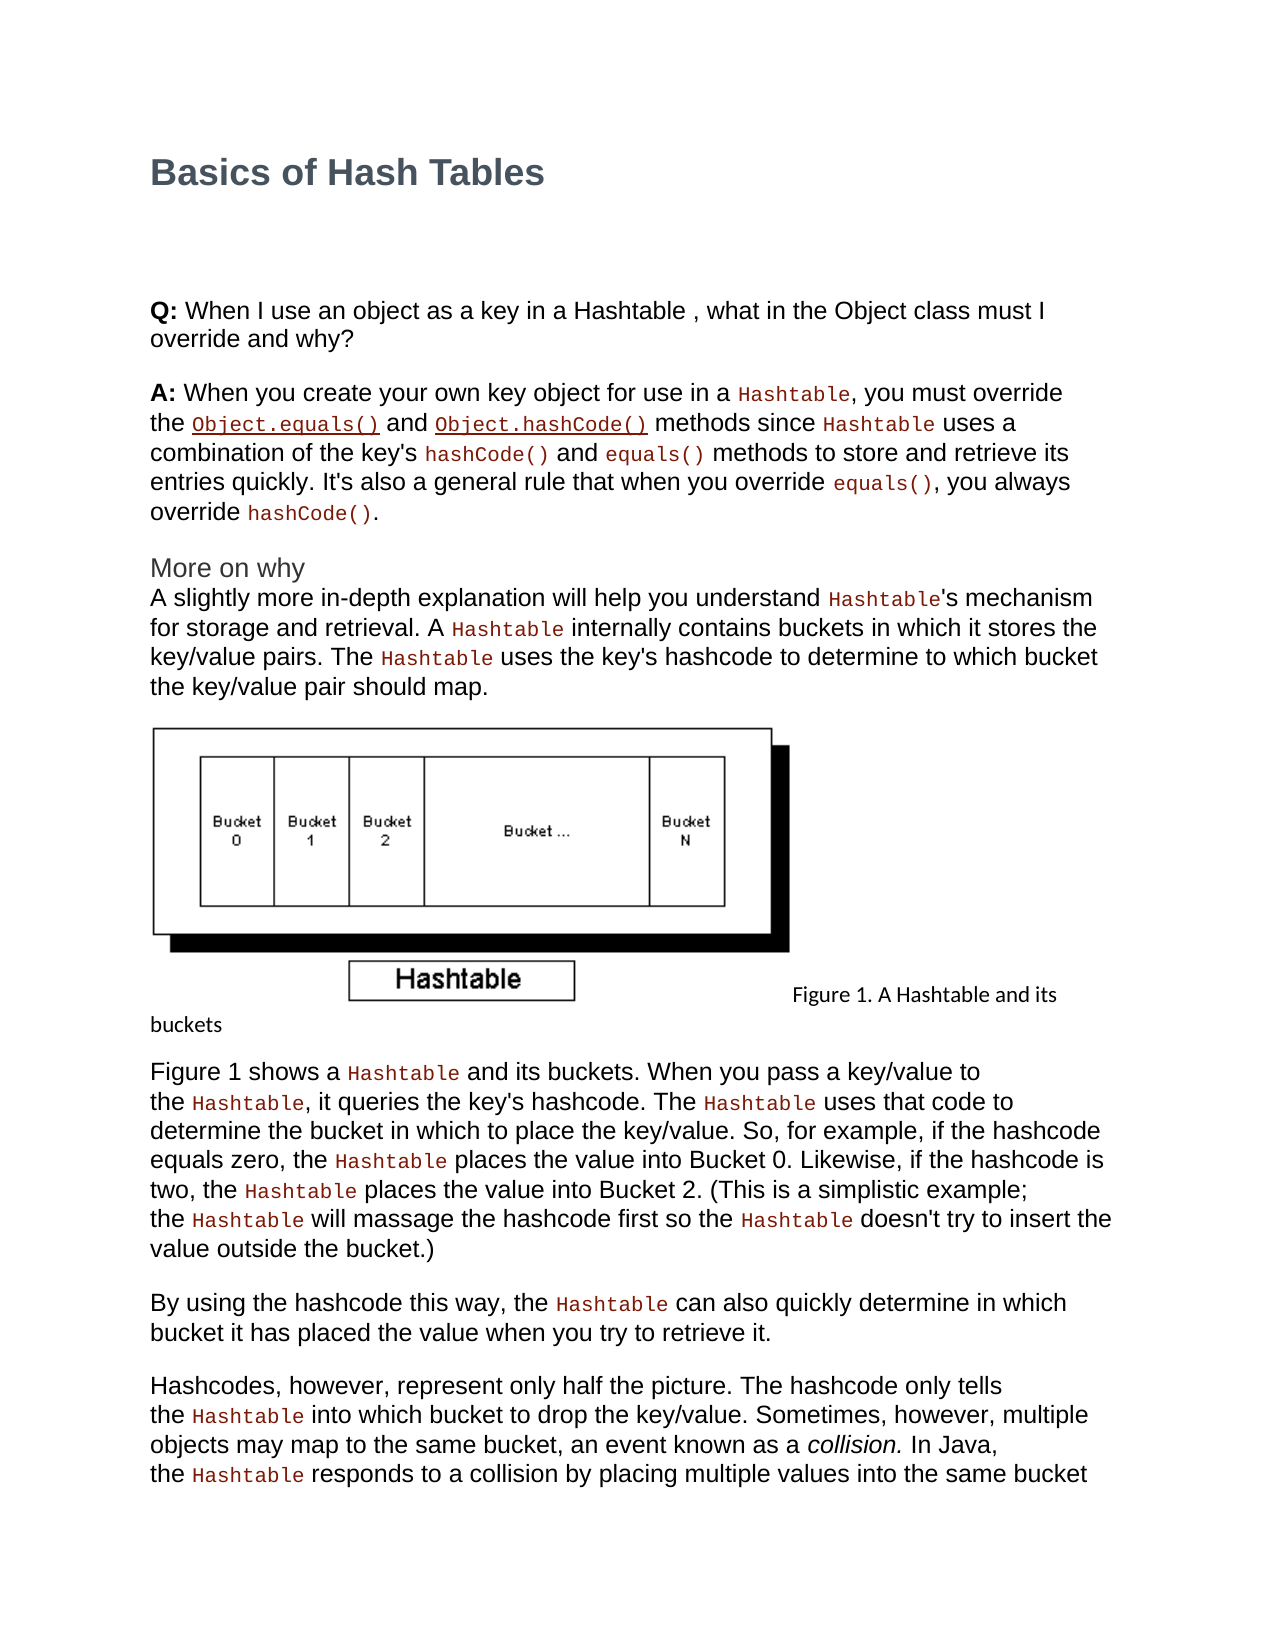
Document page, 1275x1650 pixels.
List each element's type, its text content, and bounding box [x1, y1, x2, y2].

text Figure 1 shows a Hashtable and its buckets. When you pass a key/value to the Hashtable, it queries the key's hashcode. The Hashtable uses that code to determine the bucket in which to place the key/value. So, for example, if the hashcode equals zero, the Hashtable places the value into Bucket 0. Likewise, if the hashcode is two, the Hashtable places the value into Bucket 2. (This is a simplistic example; the Hashtable will massage the hashcode first so the Hashtable doesn't try to insert the value outside the bucket.) [150, 1057, 1125, 1263]
text By using the hashcode this way, the Hashtable can also quickly determine in which bucket it has placed the value when you try to retrieve it. [150, 1288, 1125, 1346]
text Basics of Hash Tables [150, 150, 1125, 193]
text Q: When I use an object as a key in a Hashtable , what in the Object class must I override and why? [150, 296, 1125, 353]
picture [150, 725, 793, 1003]
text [150, 1371, 1125, 1488]
text A slightly more in-depth explanation will help you understand Hashtable's mechanism for storage and retrieval. A Hashtable internally contains buckets in which it stores the key/value pairs. The Hashtable uses the key's hashcode to determine to which bucket the key/value pair should map. [150, 583, 1125, 701]
subtitle More on why [150, 552, 1125, 583]
text A: When you create your own key object for use in a Hashtable, you must override the Object.equals() and Object.hashCode() methods since Hashtable uses a combination of the key's hashCode() and equals() methods to store and retrieve its entries quickly. It's also a general rule that when you override equals(), you always override hashCode(). [150, 378, 1125, 527]
